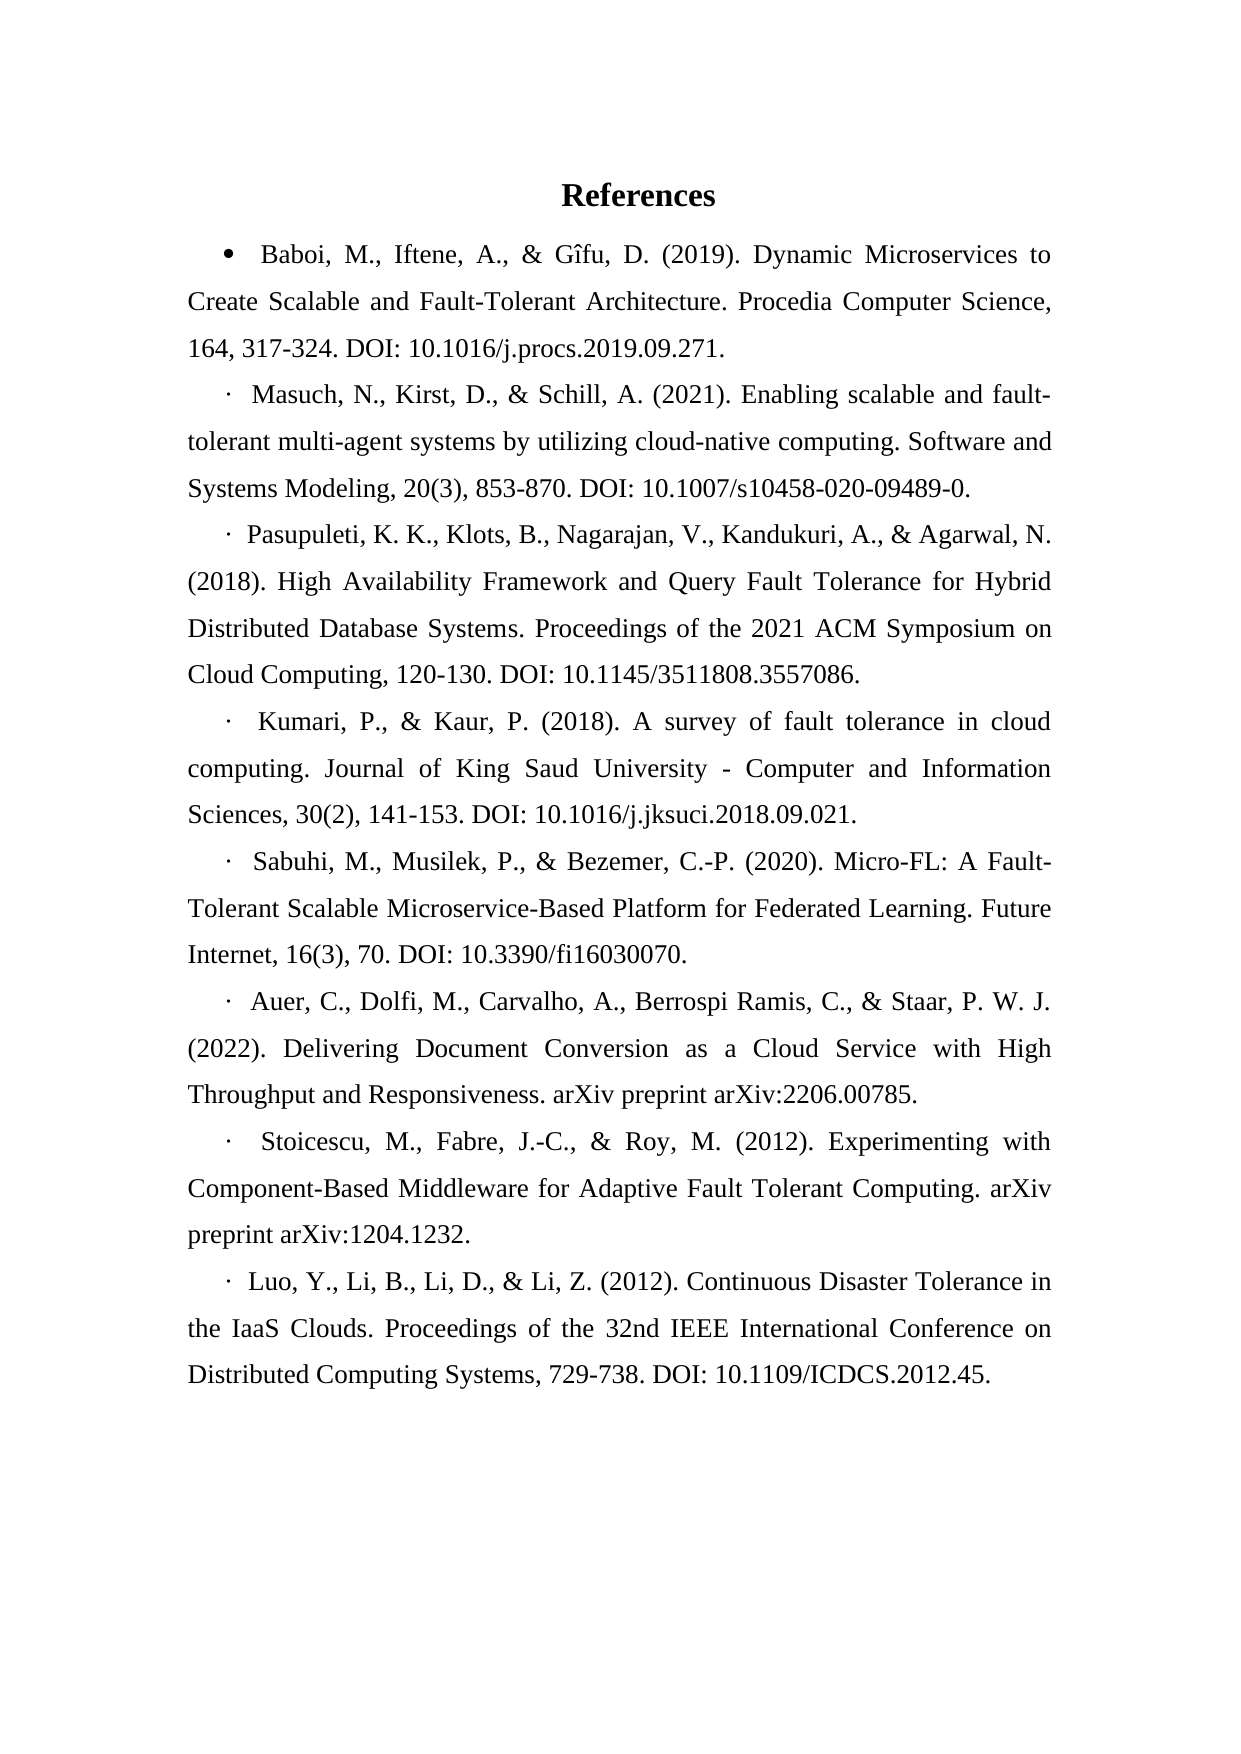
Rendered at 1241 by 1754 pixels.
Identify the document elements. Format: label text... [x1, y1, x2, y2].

text · Stoicescu, M., Fabre, J.-C., & Roy, M. (2012). Experimenting with Component-Based Middleware for Adaptive Fault Tolerant Computing. arXiv preprint arXiv:1204.1232. [187, 1125, 1053, 1249]
text · Pasupuleti, K. K., Klots, B., Nagarajan, V., Kandukuri, A., & Agarwal, N. (2018). High Availability Framework and Query Fault Tolerance for Hybrid Distributed Database Systems. Proceedings of the 2021 ACM Symposium on Cloud Computing, 120-130. DOI: 10.1145/3511808.3557086. [187, 518, 1053, 689]
text · Luo, Y., Li, B., Li, D., & Li, Z. (2012). Continuous Disaster Tolerance in the IaaS Clouds. Proceedings of the 32nd IEEE International Conference on Distributed Computing Systems, 729-738. DOI: 10.1109/ICDCS.2012.45. [187, 1265, 1053, 1389]
text · Baboi, M., Iftene, A., & Gîfu, D. (2019). Dynamic Microservices to Create Scalable and Fault-Tolerant Architecture. Procedia Computer Science, 164, 317-324. DOI: 10.1016/j.procs.2019.09.271. [187, 238, 1053, 363]
text · Sabuhi, M., Musilek, P., & Bezemer, C.-P. (2020). Micro-FL: A Fault-Tolerant Scalable Microservice-Based Platform for Federated Learning. Future Internet, 16(3), 70. DOI: 10.3390/fi16030070. [187, 845, 1053, 969]
text · Kumari, P., & Kaur, P. (2018). A survey of fault tolerance in cloud computing. Journal of King Saud University - Computer and Information Sciences, 30(2), 141-153. DOI: 10.1016/j.jksuci.2018.09.021. [187, 705, 1053, 829]
text · Auer, C., Dolfi, M., Carvalho, A., Berrospi Ramis, C., & Staar, P. W. J. (2022). Delivering Document Conversion as a Cloud Service with High Throughput and Responsiveness. arXiv preprint arXiv:2206.00785. [187, 985, 1053, 1109]
text · Masuch, N., Kirst, D., & Schill, A. (2021). Enabling scalable and fault-tolerant multi-agent systems by utilizing cloud-native computing. Software and Systems Modeling, 20(3), 853-870. DOI: 10.1007/s10458-020-09489-0. [187, 378, 1053, 503]
text References [187, 175, 1053, 213]
